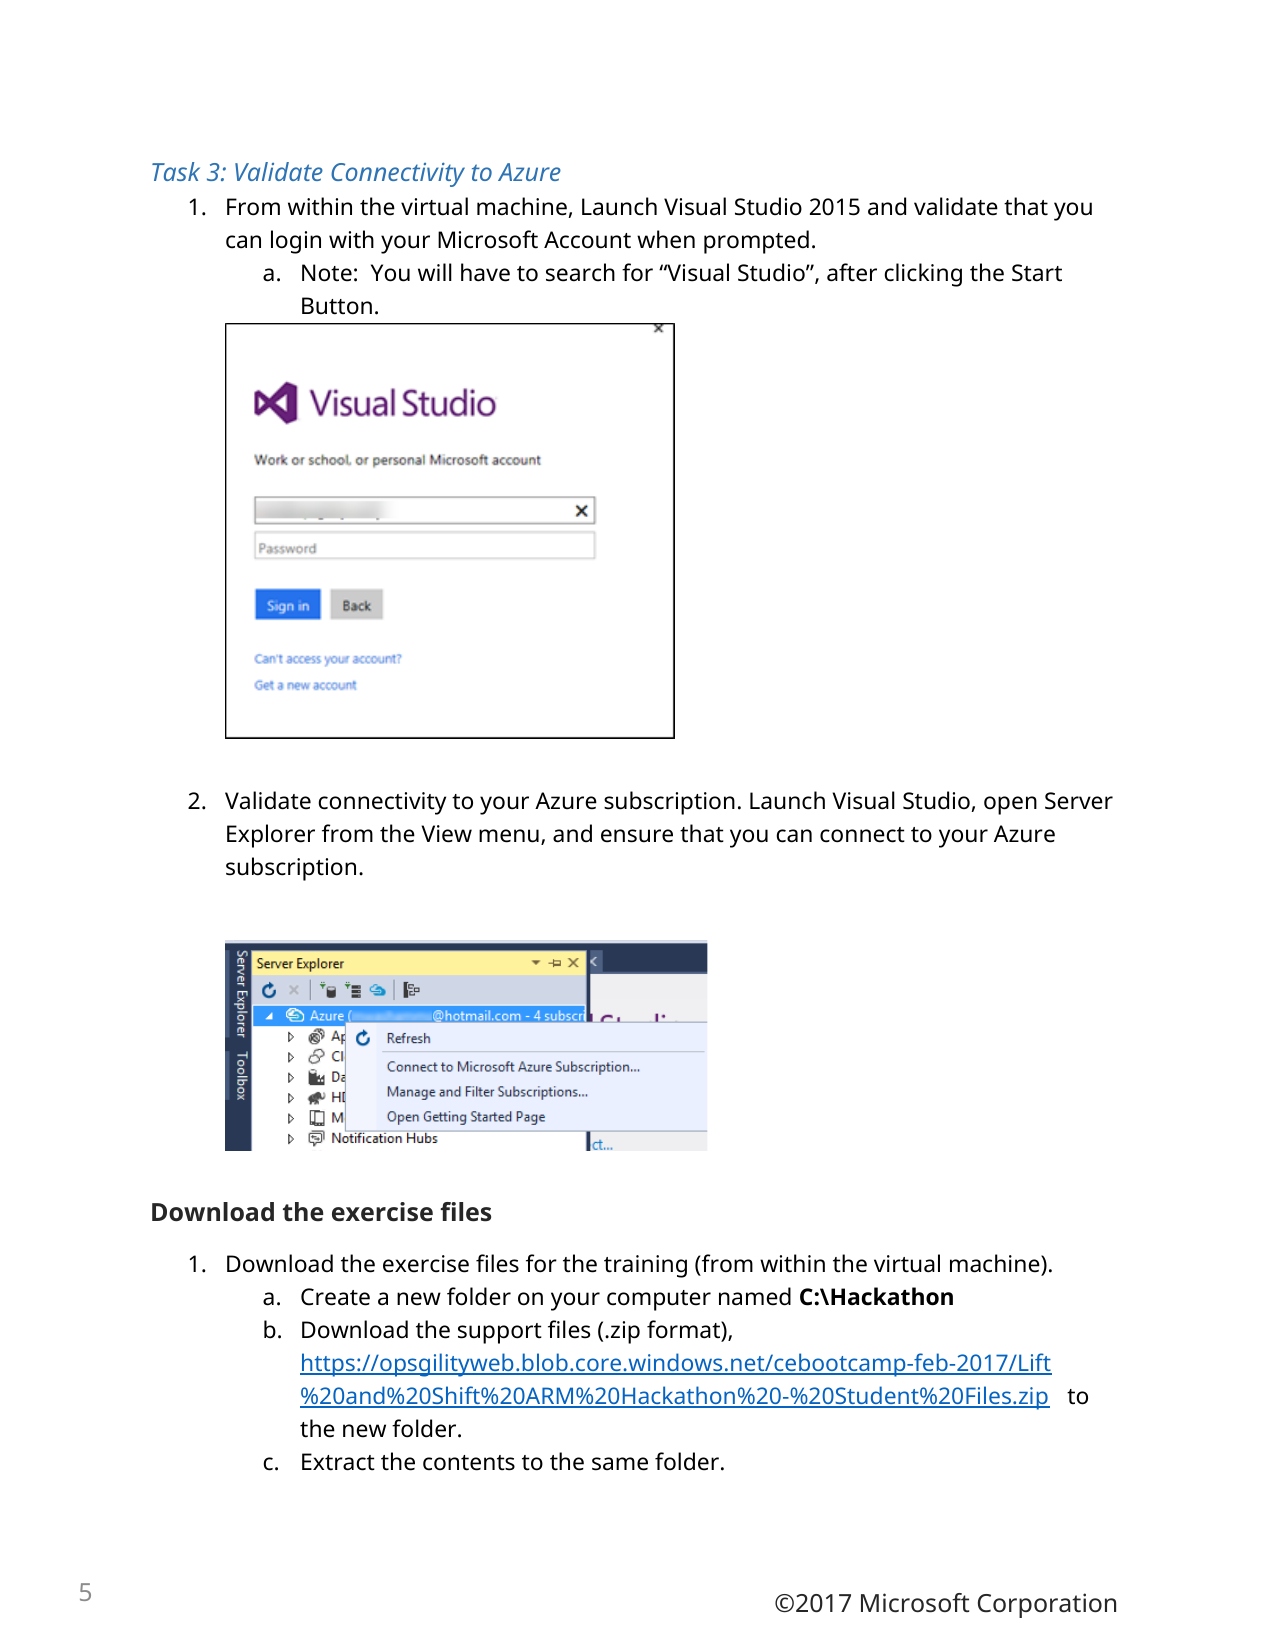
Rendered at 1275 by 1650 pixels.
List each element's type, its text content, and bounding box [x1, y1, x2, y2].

picture [225, 323, 675, 739]
list Create a new folder on your computer named C:\Hackathon [262, 1281, 1125, 1312]
list Note: You will have to search for “Visual Studio”, after clicking the Start Button. [262, 257, 1125, 322]
picture [225, 940, 708, 1151]
list Validate connectivity to your Azure subscription. Launch Visual Studio, open Server Explorer from the View menu, and ensure that you can connect to your Azure subscription. [187, 784, 1125, 882]
list Download the support files (.zip format), https://opsgilityweb.blob.core.windows.net/cebootcamp-feb-2017/Lift%20and%20Shift%20ARM%20Hackathon%20-%20Student%20Files.zip to the new folder. [262, 1314, 1125, 1444]
text Download the exercise files [150, 1194, 1125, 1228]
subtitle Task 3: Validate Connectivity to Azure [150, 154, 1125, 188]
list From within the virtual machine, Launch Visual Studio 2015 and validate that you can login with your Microsoft Account when prompted. [187, 191, 1125, 255]
list Extract the contents to the same folder. [262, 1446, 1125, 1478]
list Download the exercise files for the training (from within the virtual machine). [187, 1248, 1125, 1279]
